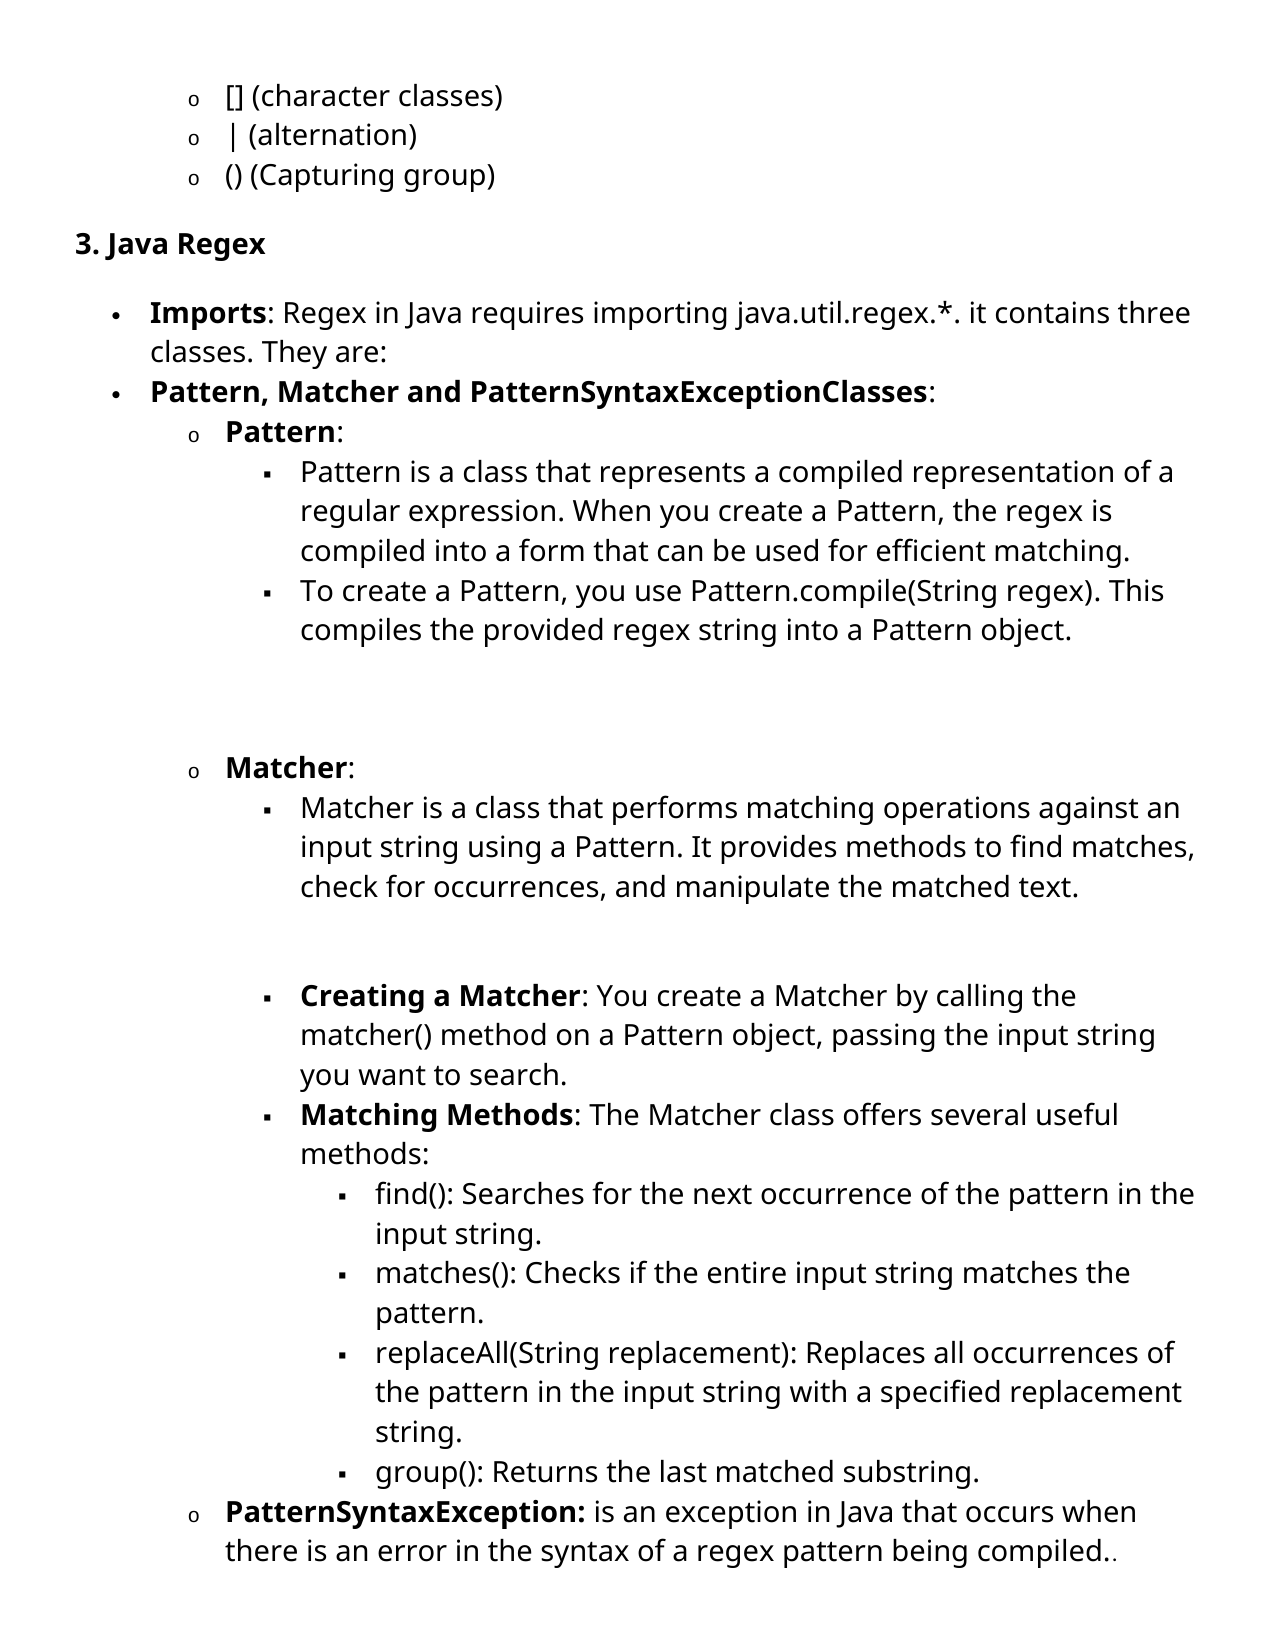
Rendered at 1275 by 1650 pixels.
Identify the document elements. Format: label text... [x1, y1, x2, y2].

text 3. Java Regex [75, 223, 1200, 263]
list Pattern, Matcher and PatternSyntaxExceptionClasses: [112, 371, 1200, 411]
list () (Capturing group) [187, 154, 1200, 194]
list Pattern is a class that represents a compiled representation of a regular expression. When you create a Pattern, the regex is compiled into a form that can be used for efficient matching. [262, 451, 1200, 570]
list matches(): Checks if the entire input string matches the pattern. [337, 1253, 1200, 1332]
list group(): Returns the last matched substring. [337, 1451, 1200, 1491]
list [] (character classes) [187, 75, 1200, 115]
list Matching Methods: The Matcher class offers several useful methods: [262, 1094, 1200, 1173]
list replaceAll(String replacement): Replaces all occurrences of the pattern in the input string with a specified replacement string. [337, 1332, 1200, 1451]
list PatternSyntaxException: is an exception in Java that occurs when there is an error in the syntax of a regex pattern being compiled.. [187, 1491, 1200, 1570]
list Imports: Regex in Java requires importing java.util.regex.*. it contains three classes. They are: [112, 292, 1200, 371]
list Creating a Matcher: You create a Matcher by calling the matcher() method on a Pattern object, passing the input string you want to search. [262, 975, 1200, 1094]
list find(): Searches for the next occurrence of the pattern in the input string. [337, 1173, 1200, 1253]
list Matcher: [187, 747, 1200, 787]
list Matcher is a class that performs matching operations against an input string using a Pattern. It provides methods to find matches, check for occurrences, and manipulate the matched text. [262, 787, 1200, 906]
list | (alternation) [187, 115, 1200, 154]
list To create a Pattern, you use Pattern.compile(String regex). This compiles the provided regex string into a Pattern object. [262, 570, 1200, 649]
list Pattern: [187, 411, 1200, 451]
